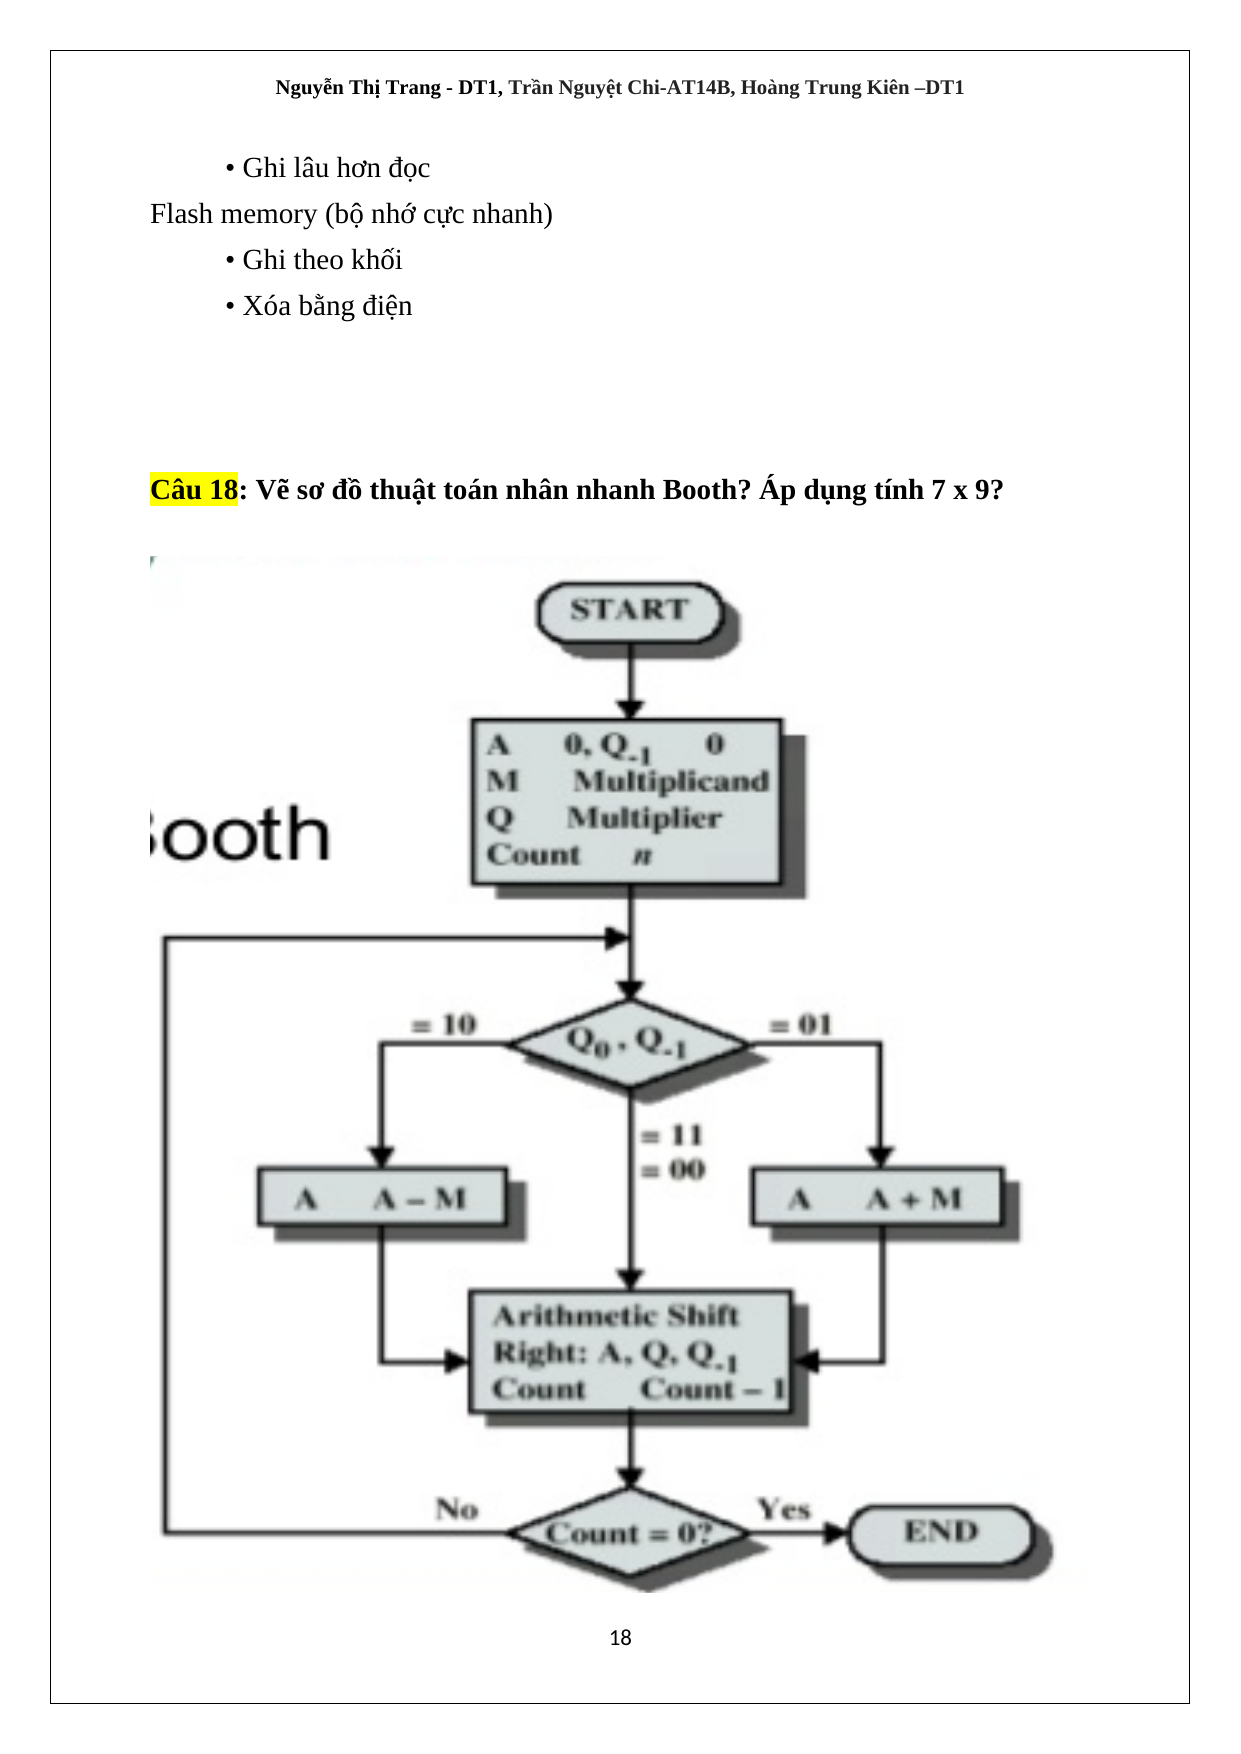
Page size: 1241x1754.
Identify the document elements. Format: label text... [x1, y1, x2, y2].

picture [150, 556, 1092, 1593]
subtitle Câu 18: Vẽ sơ đồ thuật toán nhân nhanh Booth? Áp dụng tính 7 x 9? [238, 472, 1090, 506]
text Flash memory (bộ nhớ cực nhanh) [150, 196, 1090, 229]
text • Ghi lâu hơn đọc [150, 150, 1090, 183]
text • Xóa bằng điện [150, 288, 1090, 322]
text • Ghi theo khối [150, 242, 1090, 276]
